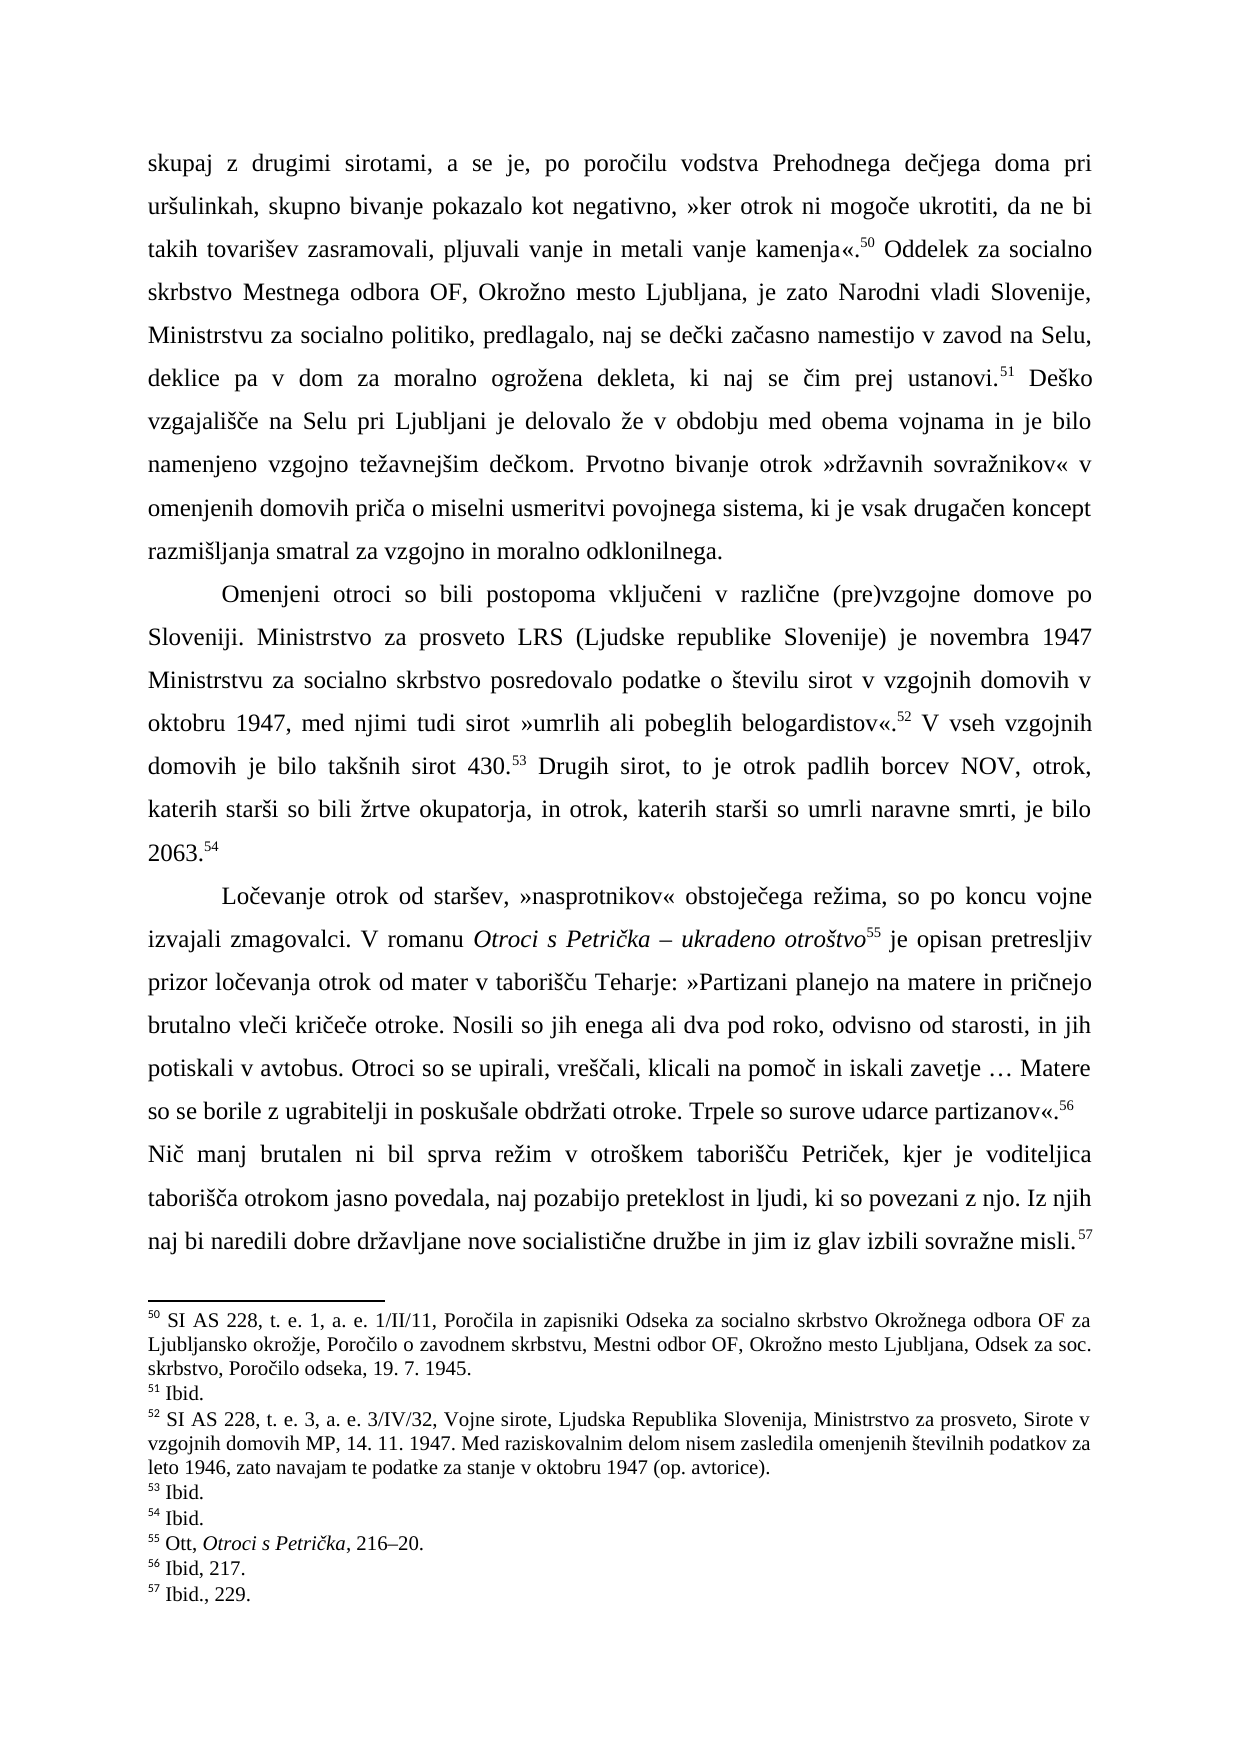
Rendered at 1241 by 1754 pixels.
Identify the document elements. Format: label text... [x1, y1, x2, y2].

text Omenjeni otroci so bili postopoma vključeni v različne (pre)vzgojne domove po Sloveniji. Ministrstvo za prosveto LRS (Ljudske republike Slovenije) je novembra 1947 Ministrstvu za socialno skrbstvo posredovalo podatke o številu sirot v vzgojnih domovih v oktobru 1947, med njimi tudi sirot »umrlih ali pobeglih belogardistov«. V vseh vzgojnih domovih je bilo takšnih sirot 430. Drugih sirot, to je otrok padlih borcev NOV, otrok, katerih starši so bili žrtve okupatorja, in otrok, katerih starši so umrli naravne smrti, je bilo 2063. [148, 579, 1093, 866]
list Ločevanje otrok od staršev, »nasprotnikov« obstoječega režima, so po koncu vojne izvajali zmagovalci. V romanu Otroci s Petrička – ukradeno otroštvo je opisan pretresljiv prizor ločevanja otrok od mater v taborišču Teharje: »Partizani planejo na matere in pričnejo brutalno vleči kričeče otroke. Nosili so jih enega ali dva pod roko, odvisno od starosti, in jih potiskali v avtobus. Otroci so se upirali, vreščali, klicali na pomoč in iskali zavetje … Matere so se borile z ugrabitelji in poskušale obdržati otroke. Trpele so surove udarce partizanov«. [148, 881, 1093, 1125]
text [148, 148, 1093, 564]
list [148, 1139, 1093, 1254]
